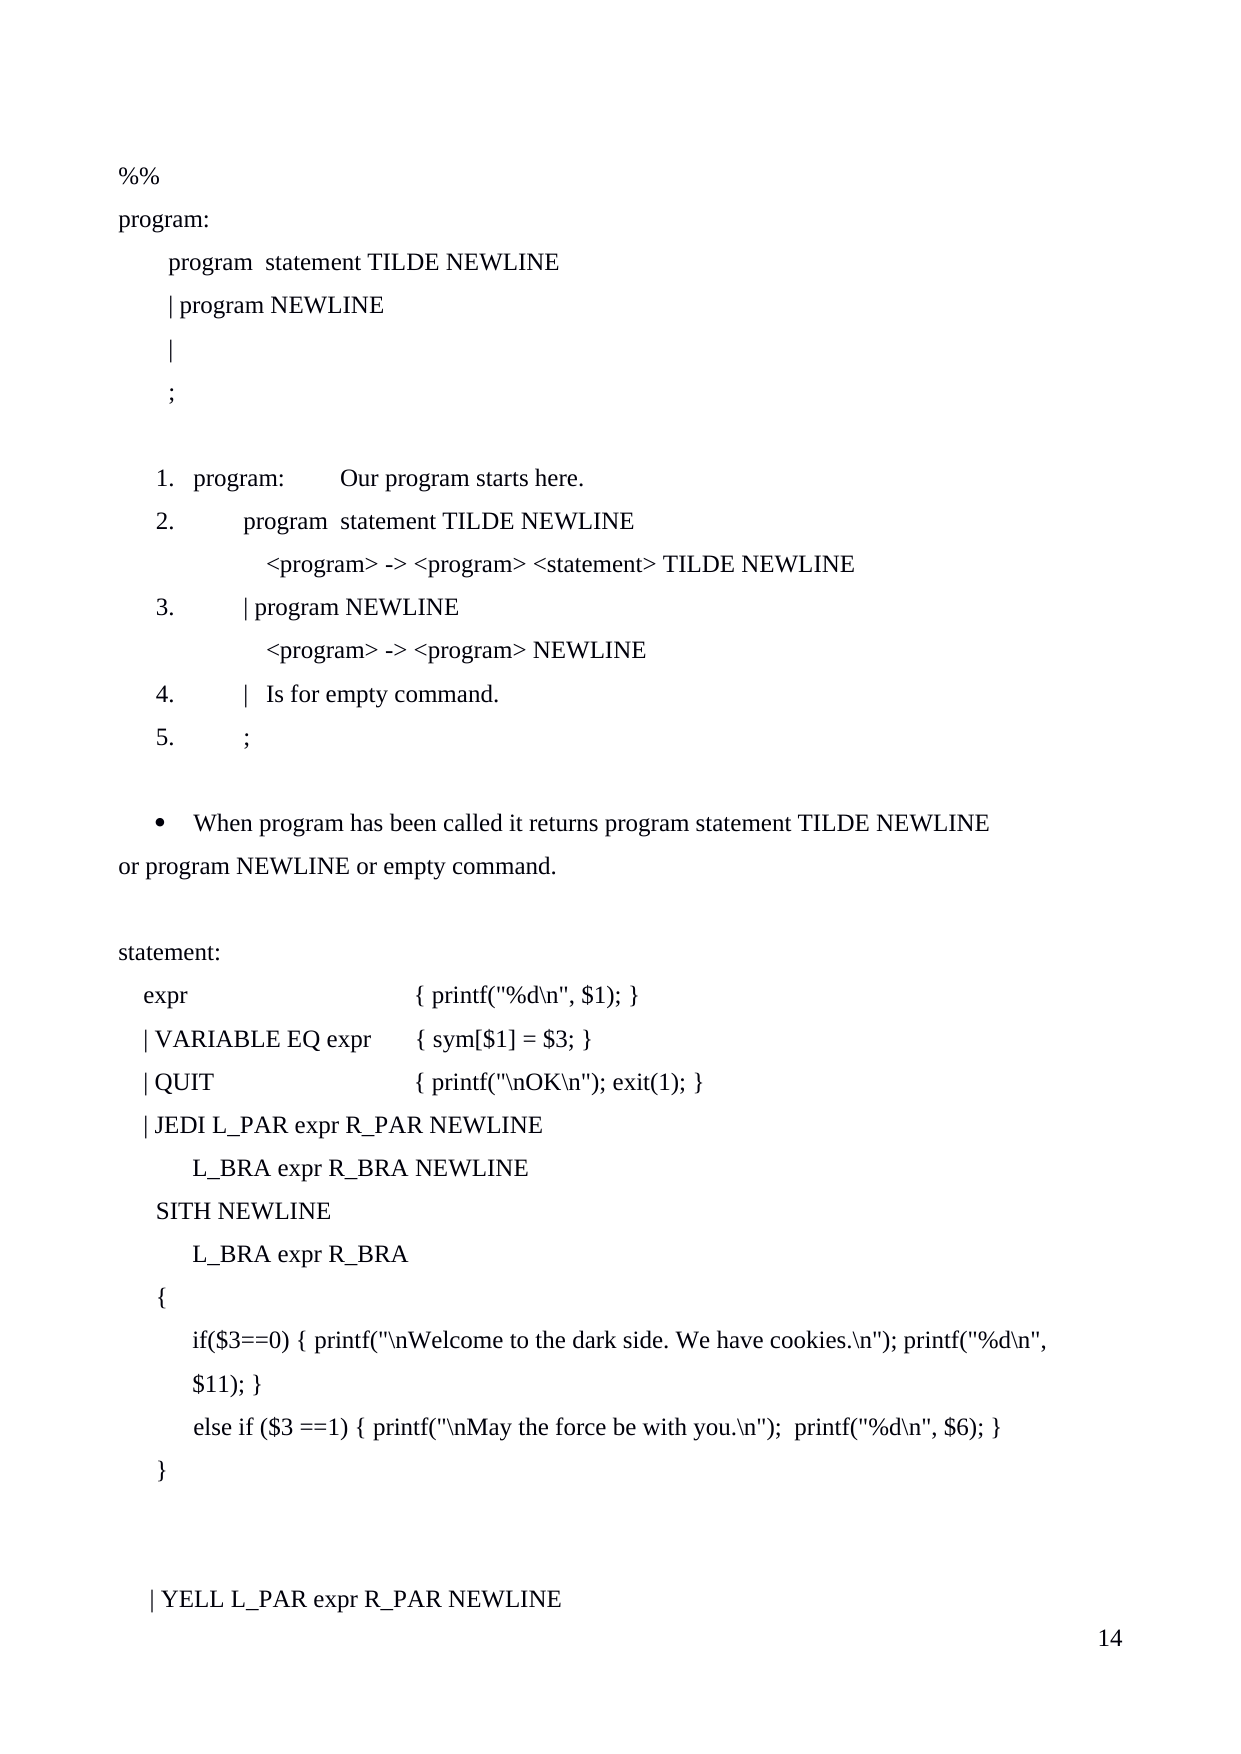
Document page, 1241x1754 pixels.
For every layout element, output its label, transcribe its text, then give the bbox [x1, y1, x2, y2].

text if($3==0) { printf("\nWelcome to the dark side. We have cookies.\n"); printf("%d\n", $11); } [192, 1326, 1122, 1397]
text | program NEWLINE [118, 291, 1122, 319]
text L_BRA expr R_BRA NEWLINE [118, 1153, 1122, 1182]
text %% [118, 161, 1122, 190]
text | [118, 334, 1122, 362]
text expr { printf("%d\n", $1); } [118, 981, 1122, 1009]
text <program> -> <program> <statement> TILDE NEWLINE [192, 549, 1122, 578]
text or program NEWLINE or empty command. [118, 851, 1122, 880]
text SITH NEWLINE [118, 1196, 1122, 1225]
list program: Our program starts here. [156, 463, 1122, 492]
list program statement TILDE NEWLINE [156, 506, 1122, 535]
text statement: [118, 937, 1122, 966]
text | YELL L_PAR expr R_PAR NEWLINE [118, 1584, 1122, 1613]
text ; [118, 377, 1122, 406]
text | JEDI L_PAR expr R_PAR NEWLINE [118, 1110, 1122, 1139]
text | QUIT { printf("\nOK\n"); exit(1); } [118, 1067, 1122, 1096]
text { [118, 1282, 1122, 1311]
text program statement TILDE NEWLINE [118, 247, 1122, 276]
list | Is for empty command. [156, 679, 1122, 707]
list ; [156, 722, 1122, 751]
text <program> -> <program> NEWLINE [192, 636, 1122, 664]
text else if ($3 ==1) { printf("\nMay the force be with you.\n"); printf("%d\n", $6); } [118, 1412, 1122, 1441]
text L_BRA expr R_BRA [118, 1239, 1122, 1268]
list | program NEWLINE [156, 592, 1122, 621]
text | VARIABLE EQ expr { sym[$1] = $3; } [118, 1024, 1122, 1052]
text } [118, 1455, 1122, 1484]
list When program has been called it returns program statement TILDE NEWLINE [156, 808, 1122, 837]
text program: [118, 204, 1122, 233]
